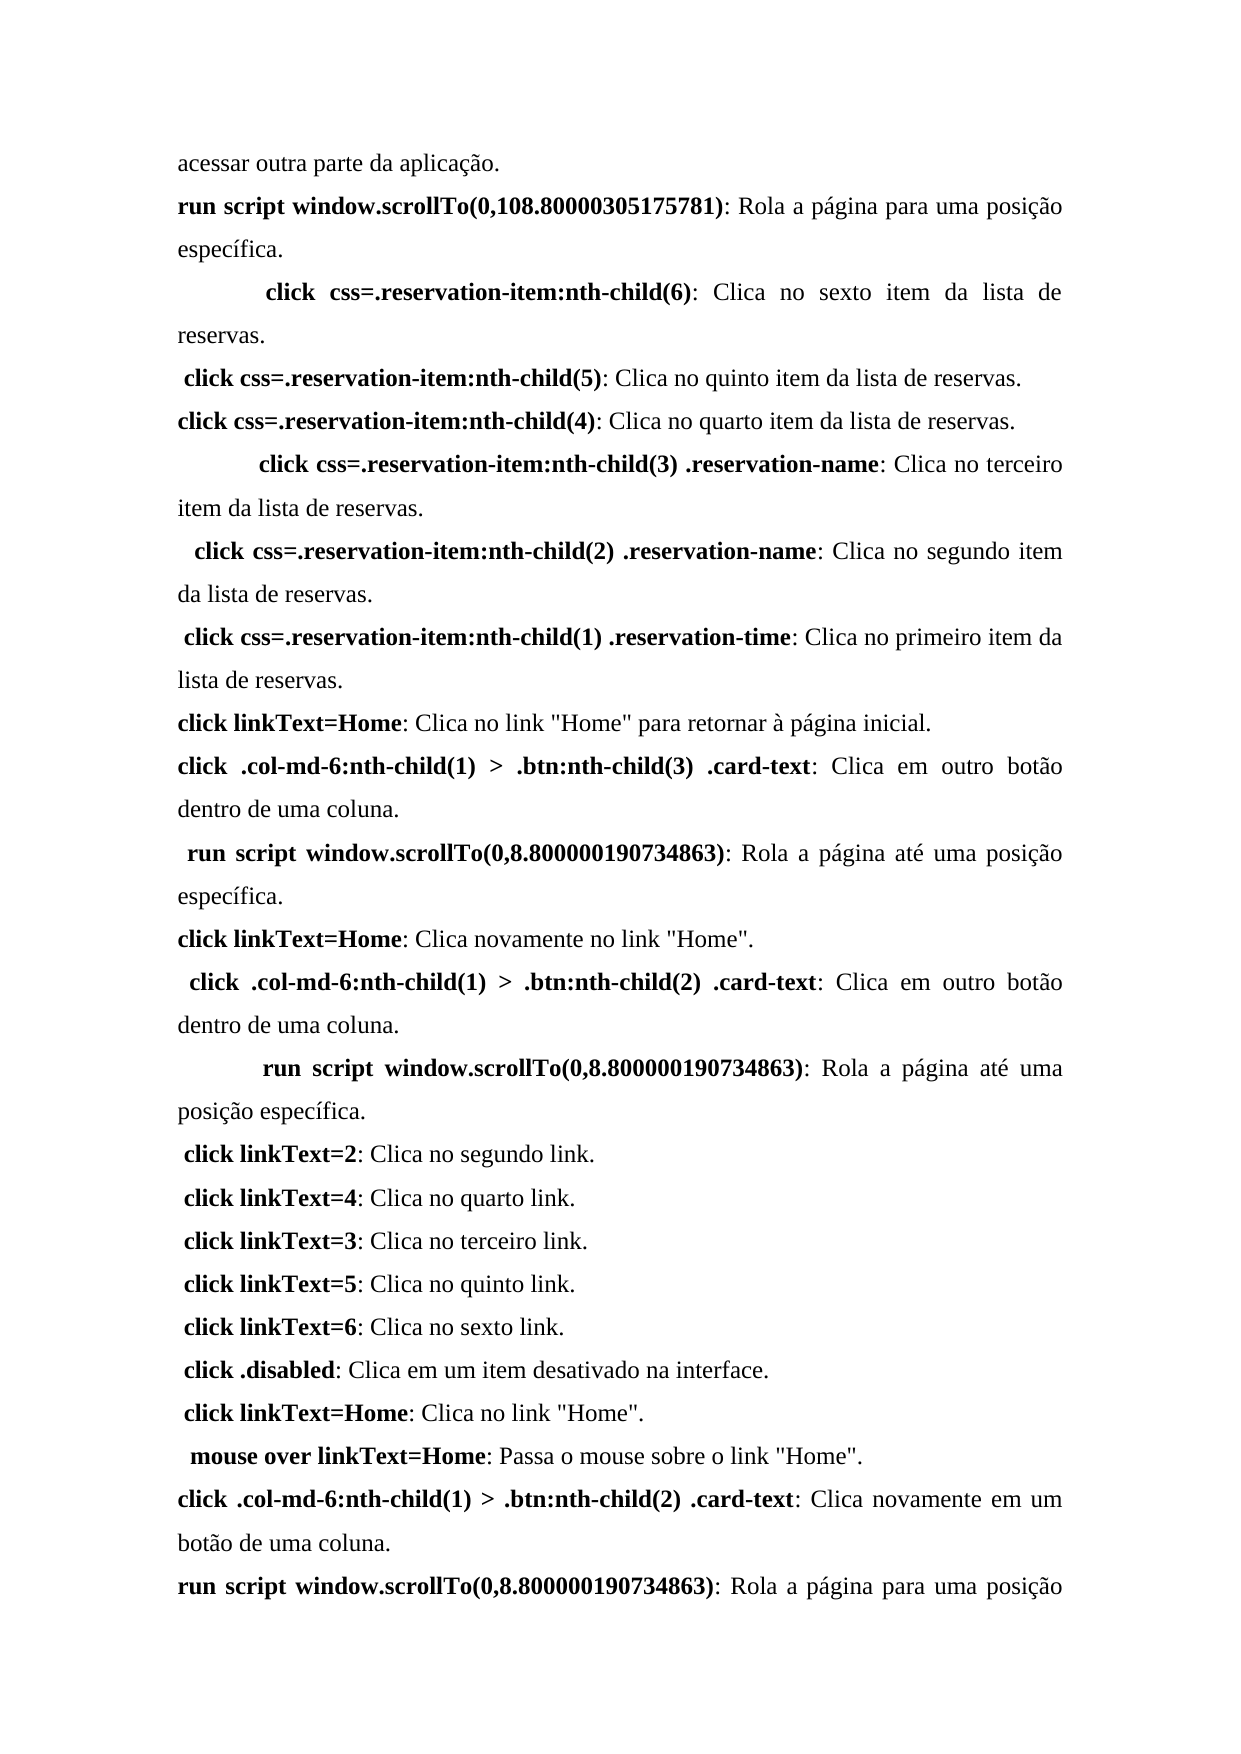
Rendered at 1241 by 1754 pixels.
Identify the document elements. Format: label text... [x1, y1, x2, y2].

text click .col-md-6:nth-child(1) > .btn:nth-child(2) .card-text: Clica em outro botão dentro de uma coluna. [177, 967, 1063, 1039]
text click linkText=6: Clica no sexto link. [177, 1312, 1063, 1341]
text run script window.scrollTo(0,8.800000190734863): Rola a página até uma posição específica. [177, 838, 1063, 909]
text click linkText=3: Clica no terceiro link. [177, 1226, 1063, 1254]
text click linkText=4: Clica no quarto link. [177, 1183, 1063, 1211]
text click linkText=Home: Clica no link "Home". [177, 1398, 1063, 1427]
text run script window.scrollTo(0,108.80000305175781): Rola a página para uma posição específica. [177, 191, 1063, 263]
text click css=.reservation-item:nth-child(5): Clica no quinto item da lista de reservas. [177, 363, 1063, 392]
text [177, 148, 1063, 176]
text click css=.reservation-item:nth-child(6): Clica no sexto item da lista de reservas. [177, 277, 1063, 349]
text click css=.reservation-item:nth-child(1) .reservation-time: Clica no primeiro item da lista de reservas. [177, 622, 1063, 694]
text click css=.reservation-item:nth-child(2) .reservation-name: Clica no segundo item da lista de reservas. [177, 536, 1063, 608]
text click css=.reservation-item:nth-child(4): Clica no quarto item da lista de reservas. [177, 406, 1063, 435]
text click linkText=Home: Clica no link "Home" para retornar à página inicial. [177, 708, 1063, 737]
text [177, 1571, 1063, 1599]
text click linkText=5: Clica no quinto link. [177, 1269, 1063, 1298]
text click .col-md-6:nth-child(1) > .btn:nth-child(2) .card-text: Clica novamente em um botão de uma coluna. [177, 1484, 1063, 1556]
text mouse over linkText=Home: Passa o mouse sobre o link "Home". [177, 1441, 1063, 1470]
text click css=.reservation-item:nth-child(3) .reservation-name: Clica no terceiro item da lista de reservas. [177, 449, 1063, 521]
text click linkText=2: Clica no segundo link. [177, 1139, 1063, 1168]
text click .disabled: Clica em um item desativado na interface. [177, 1355, 1063, 1384]
text click .col-md-6:nth-child(1) > .btn:nth-child(3) .card-text: Clica em outro botão dentro de uma coluna. [177, 751, 1063, 823]
text run script window.scrollTo(0,8.800000190734863): Rola a página até uma posição específica. [177, 1053, 1063, 1125]
text click linkText=Home: Clica novamente no link "Home". [177, 924, 1063, 953]
